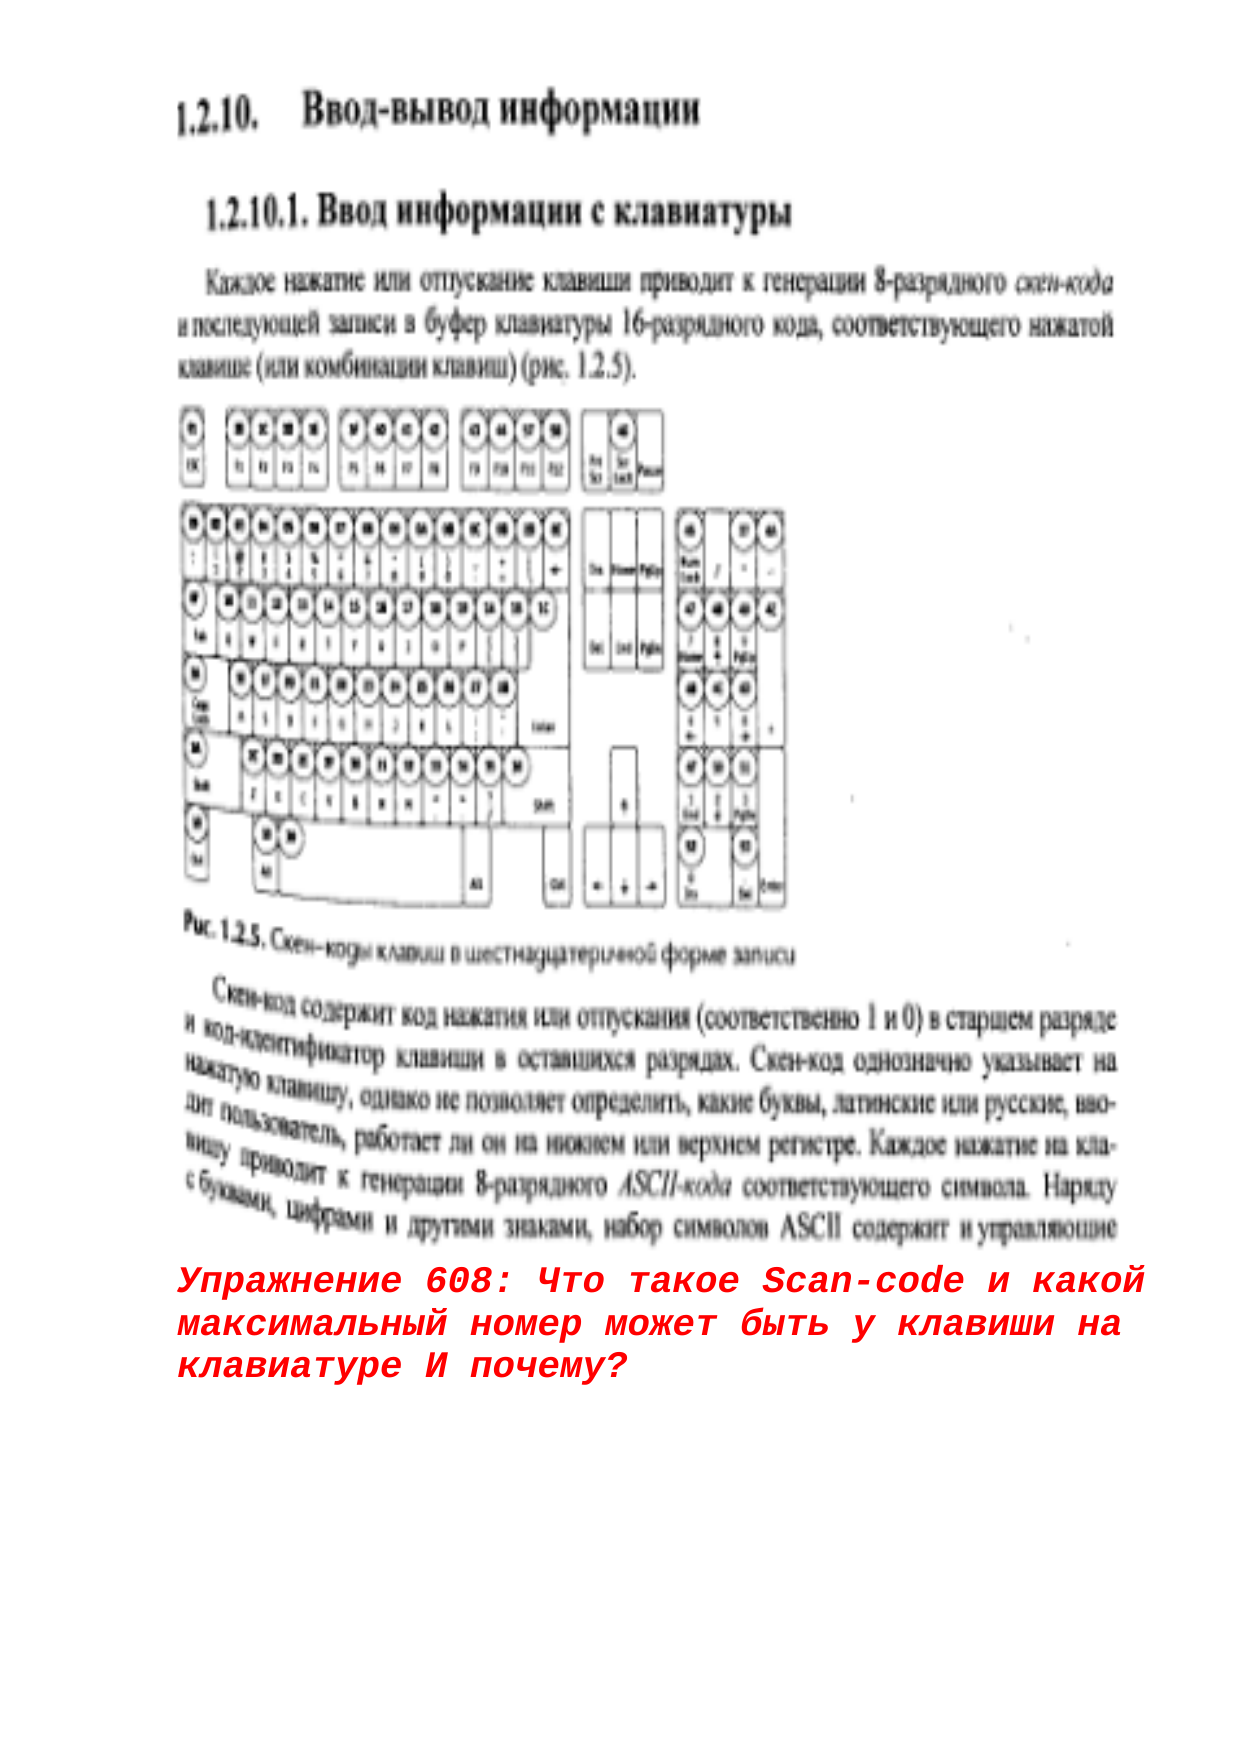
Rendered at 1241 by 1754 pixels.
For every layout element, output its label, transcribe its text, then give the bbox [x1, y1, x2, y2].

text Упражнение 608: Что такое Scan-code и какой максимальный номер может быть у клавиши на клавиатуре И почему? [177, 1261, 1152, 1389]
picture [177, 73, 1124, 1262]
